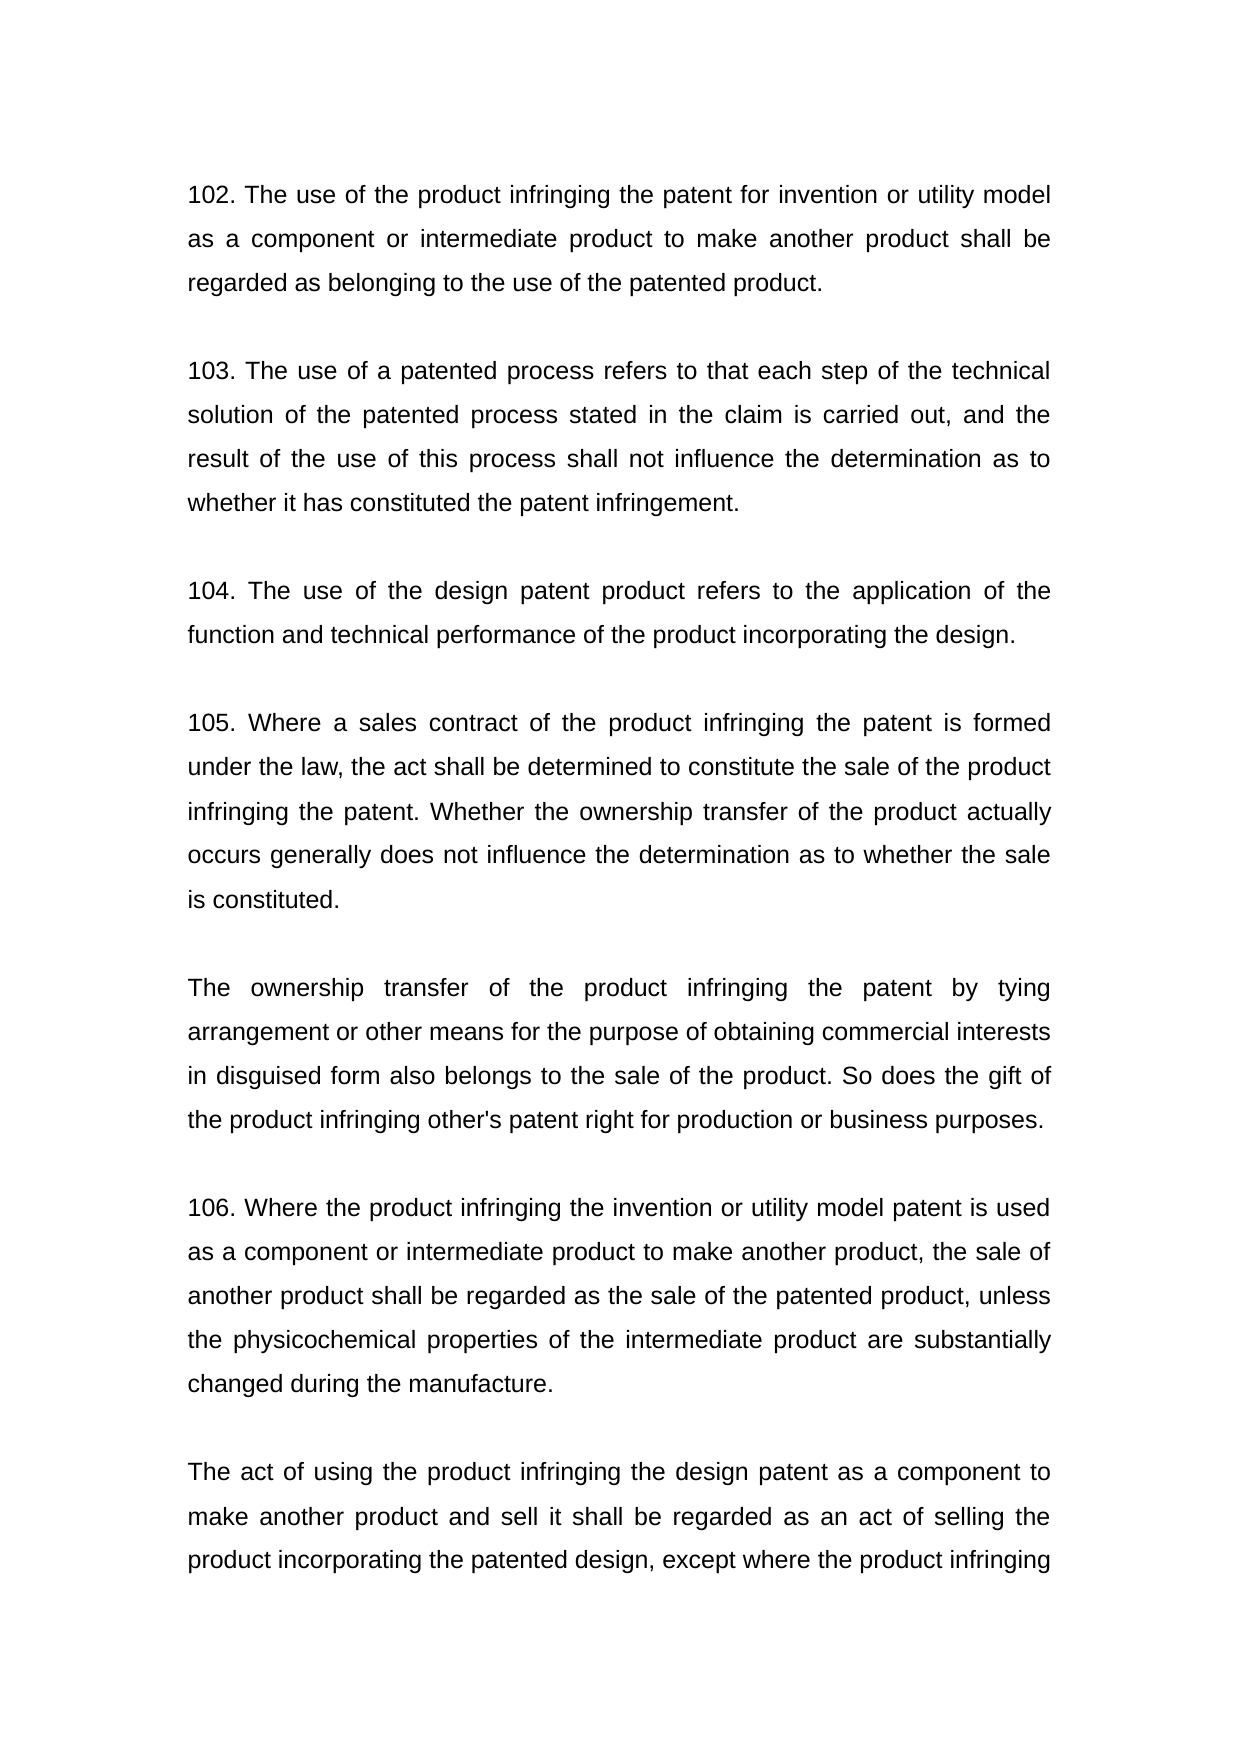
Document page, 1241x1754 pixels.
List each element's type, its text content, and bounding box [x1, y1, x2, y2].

text 106. Where the product infringing the invention or utility model patent is used as a component or intermediate product to make another product, the sale of another product shall be regarded as the sale of the patented product, unless the physicochemical properties of the intermediate product are substantially changed during the manufacture. [187, 1185, 1053, 1406]
text 104. The use of the design patent product refers to the application of the function and technical performance of the product incorporating the design. [187, 568, 1053, 657]
text The ownership transfer of the product infringing the patent by tying arrangement or other means for the purpose of obtaining commercial interests in disguised form also belongs to the sale of the product. So does the gift of the product infringing other's patent right for production or business purposes. [187, 965, 1053, 1141]
text 102. The use of the product infringing the patent for invention or utility model as a component or intermediate product to make another product shall be regarded as belonging to the use of the patented product. [187, 172, 1053, 304]
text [187, 1450, 1053, 1582]
text 105. Where a sales contract of the product infringing the patent is formed under the law, the act shall be determined to constitute the sale of the product infringing the patent. Whether the ownership transfer of the product actually occurs generally does not influence the determination as to whether the sale is constituted. [187, 701, 1053, 921]
text 103. The use of a patented process refers to that each step of the technical solution of the patented process stated in the claim is carried out, and the result of the use of this process shall not influence the determination as to whether it has constituted the patent infringement. [187, 348, 1053, 524]
